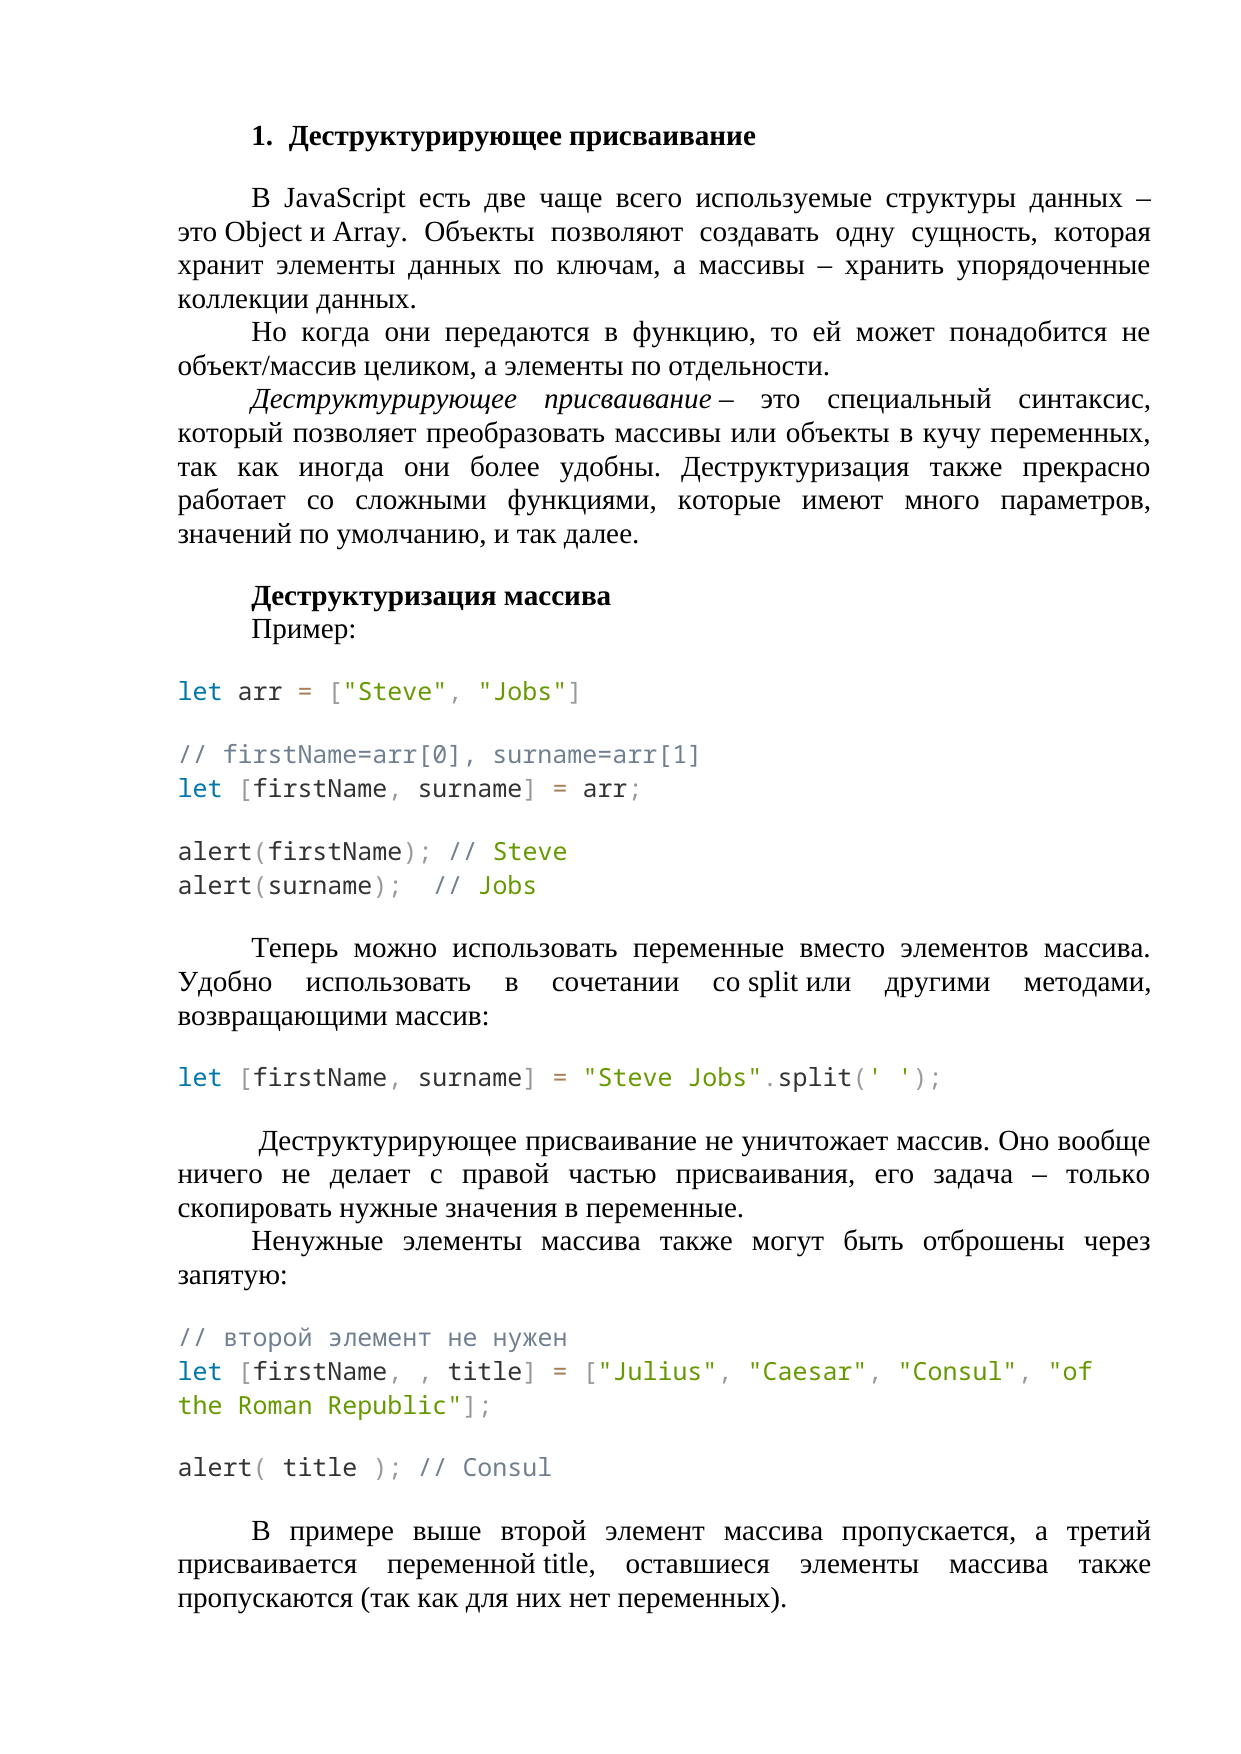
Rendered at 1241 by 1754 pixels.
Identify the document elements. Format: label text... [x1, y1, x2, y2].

text Деструктуризация массива [177, 578, 1152, 612]
text Ненужные элементы массива также могут быть отброшены через запятую: [177, 1223, 1152, 1290]
text alert(surname); // Jobs [177, 868, 1152, 902]
text Деструктурирующее присваивание – это специальный синтаксис, который позволяет преобразовать массивы или объекты в кучу переменных, так как иногда они более удобны. Деструктуризация также прекрасно работает со сложными функциями, которые имеют много параметров, значений по умолчанию, и так далее. [177, 382, 1152, 549]
text Но когда они передаются в функцию, то ей может понадобится не объект/массив целиком, а элементы по отдельности. [177, 314, 1152, 382]
text alert(firstName); // Steve [177, 834, 1152, 868]
text Деструктурирующее присваивание не уничтожает массив. Оно вообще ничего не делает с правой частью присваивания, его задача – только скопировать нужные значения в переменные. [177, 1123, 1152, 1223]
text let [firstName, surname] = "Steve Jobs".split(' '); [177, 1060, 1152, 1094]
text В примере выше второй элемент массива пропускается, а третий присваивается переменной title, оставшиеся элементы массива также пропускаются (так как для них нет переменных). [177, 1513, 1152, 1613]
text // второй элемент не нужен [177, 1319, 1152, 1353]
text Пример: [177, 612, 1152, 645]
text Теперь можно использовать переменные вместо элементов массива. Удобно использовать в сочетании со split или другими методами, возвращающими массив: [177, 931, 1152, 1031]
list Деструктурирующее присваивание [251, 118, 1152, 152]
text // firstName=arr[0], surname=arr[1] [177, 737, 1152, 771]
text let [firstName, , title] = ["Julius", "Caesar", "Consul", "of the Roman Republic"]; [177, 1353, 1152, 1421]
text let [firstName, surname] = arr; [177, 771, 1152, 805]
text alert( title ); // Consul [177, 1450, 1152, 1484]
text let arr = ["Steve", "Jobs"] [177, 674, 1152, 708]
text В JavaScript есть две чаще всего используемые структуры данных – это Object и Array. Объекты позволяют создавать одну сущность, которая хранит элементы данных по ключам, а массивы – хранить упорядоченные коллекции данных. [177, 180, 1152, 314]
